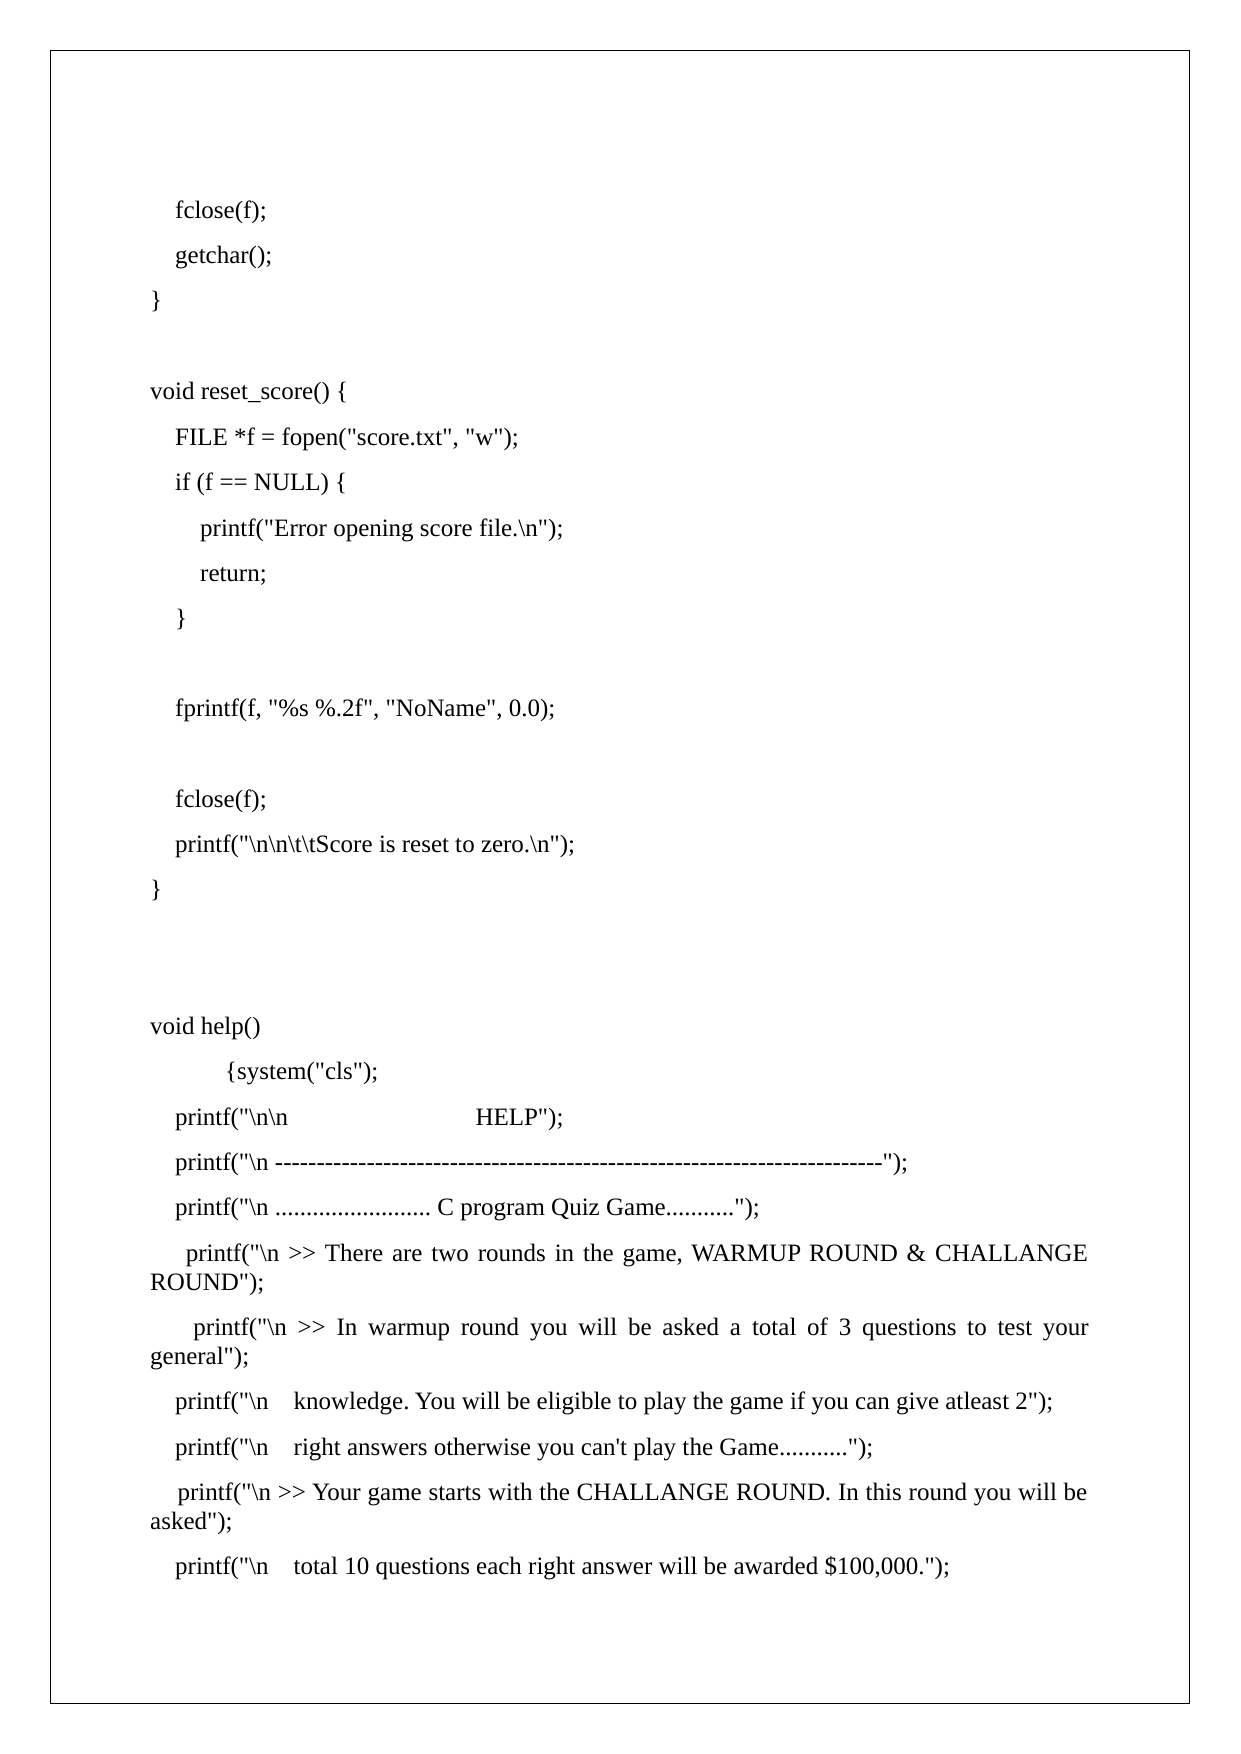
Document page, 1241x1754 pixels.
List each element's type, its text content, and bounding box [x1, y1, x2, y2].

text printf("\n knowledge. You will be eligible to play the game if you can give atleast 2"); [150, 1386, 1090, 1415]
text void reset_score() { [150, 376, 1090, 405]
text printf("\n total 10 questions each right answer will be awarded $100,000."); [150, 1551, 1090, 1580]
text } [150, 286, 1090, 314]
text printf("\n right answers otherwise you can't play the Game..........."); [150, 1432, 1090, 1460]
text printf("\n >> In warmup round you will be asked a total of 3 questions to test your general"); [150, 1312, 1090, 1369]
text fclose(f); [150, 195, 1090, 223]
text } [150, 874, 1090, 903]
text } [150, 603, 1090, 632]
text fprintf(f, "%s %.2f", "NoName", 0.0); [150, 693, 1090, 722]
text {system("cls"); [150, 1056, 1090, 1085]
text printf("Error opening score file.\n"); [150, 513, 1090, 541]
text printf("\n\n HELP"); [150, 1102, 1090, 1130]
text void help() [150, 1011, 1090, 1039]
text printf("\n >> There are two rounds in the game, WARMUP ROUND & CHALLANGE ROUND"); [150, 1238, 1090, 1295]
text fclose(f); [150, 784, 1090, 812]
text printf("\n ......................... C program Quiz Game..........."); [150, 1192, 1090, 1221]
text if (f == NULL) { [150, 467, 1090, 496]
text FILE *f = fopen("score.txt", "w"); [150, 422, 1090, 451]
text return; [150, 558, 1090, 587]
text getchar(); [150, 240, 1090, 269]
text printf("\n >> Your game starts with the CHALLANGE ROUND. In this round you will be asked"); [150, 1477, 1090, 1534]
text printf("\n -------------------------------------------------------------------------"); [150, 1147, 1090, 1176]
text printf("\n\n\t\tScore is reset to zero.\n"); [150, 829, 1090, 858]
